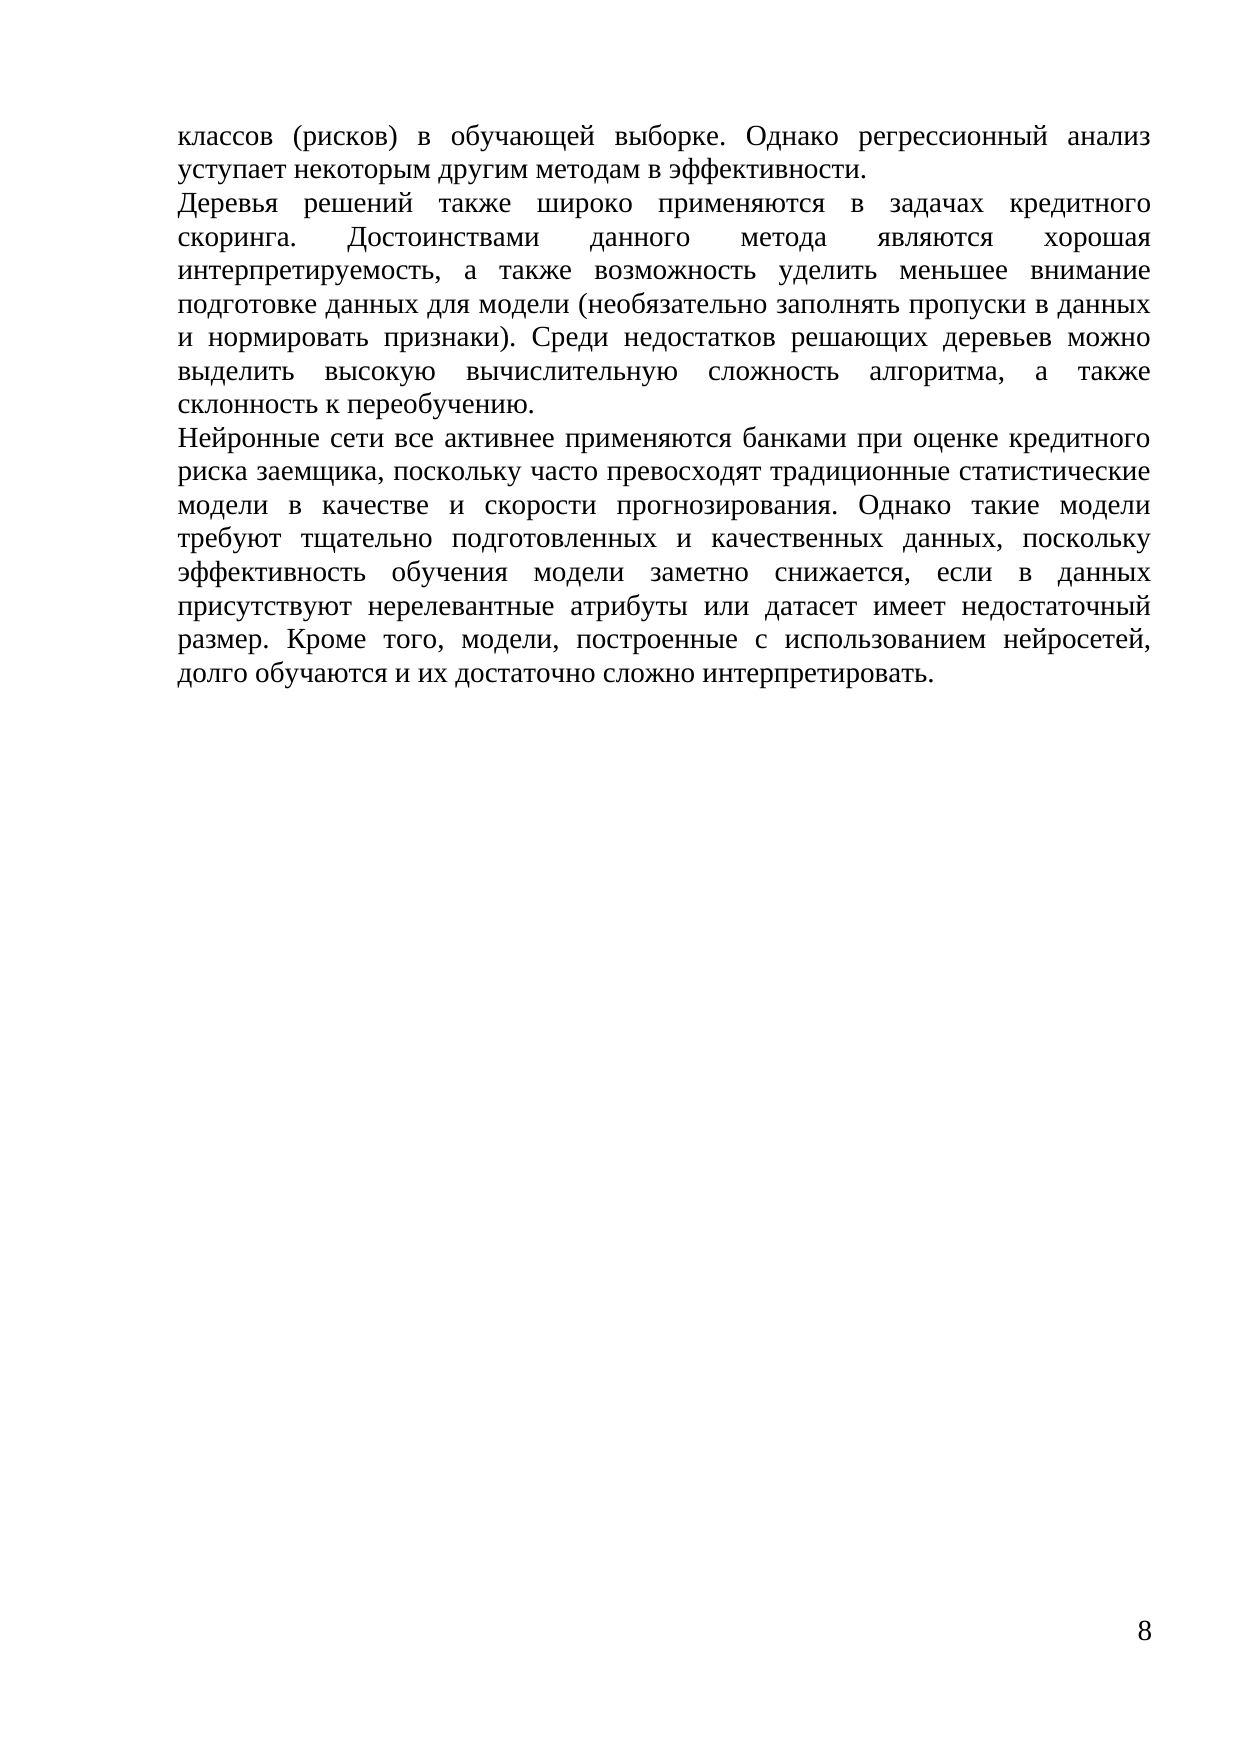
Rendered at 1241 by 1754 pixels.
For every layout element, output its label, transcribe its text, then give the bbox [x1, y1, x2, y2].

text Деревья решений также широко применяются в задачах кредитного скоринга. Достоинствами данного метода являются хорошая интерпретируемость, а также возможность уделить меньшее внимание подготовке данных для модели (необязательно заполнять пропуски в данных и нормировать признаки). Среди недостатков решающих деревьев можно выделить высокую вычислительную сложность алгоритма, а также склонность к переобучению. [177, 185, 1152, 420]
text Нейронные сети все активнее применяются банками при оценке кредитного риска заемщика, поскольку часто превосходят традиционные статистические модели в качестве и скорости прогнозирования. Однако такие модели требуют тщательно подготовленных и качественных данных, поскольку эффективность обучения модели заметно снижается, если в данных присутствуют нерелевантные атрибуты или датасет имеет недостаточный размер. Кроме того, модели, построенные с использованием нейросетей, долго обучаются и их достаточно сложно интерпретировать. [177, 420, 1152, 688]
